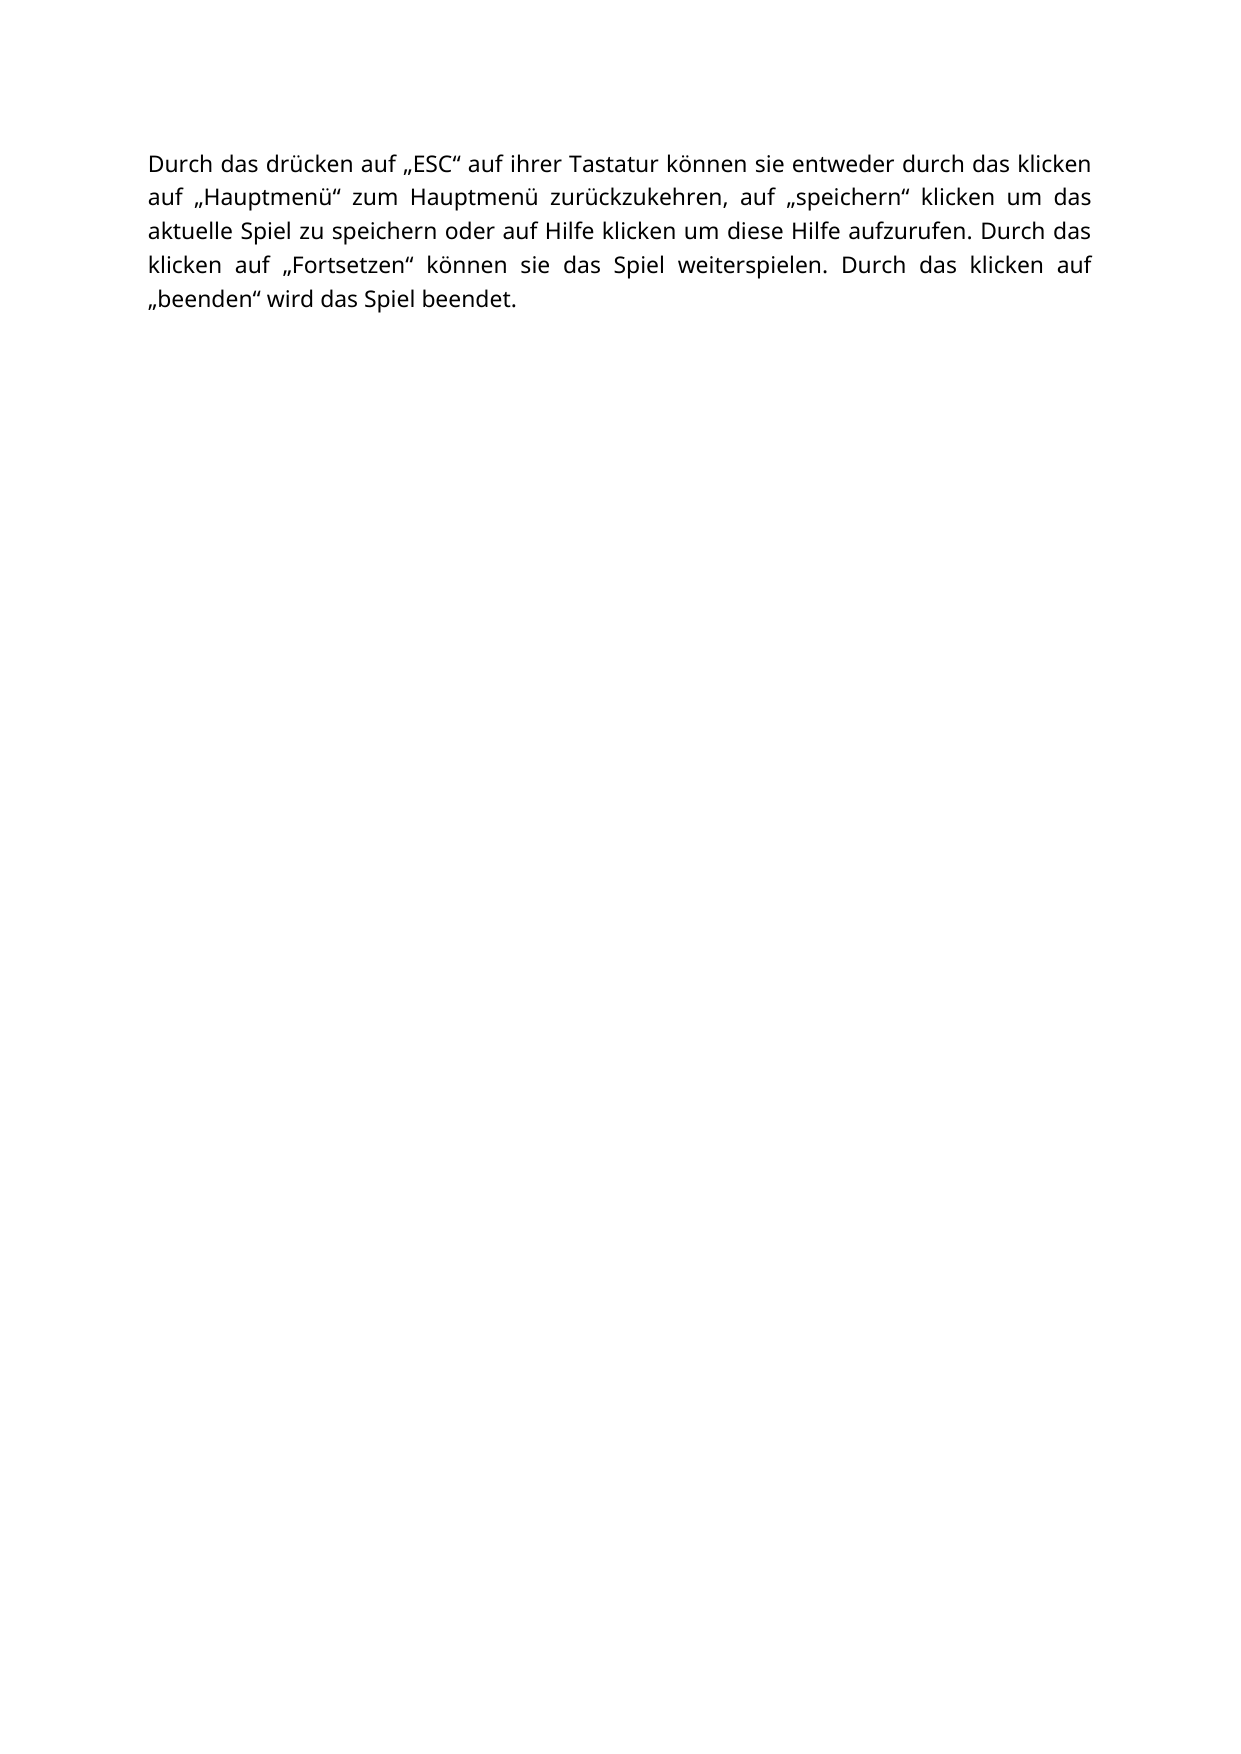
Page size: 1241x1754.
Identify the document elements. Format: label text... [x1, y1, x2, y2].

text Durch das drücken auf „ESC“ auf ihrer Tastatur können sie entweder durch das klicken auf „Hauptmenü“ zum Hauptmenü zurückzukehren, auf „speichern“ klicken um das aktuelle Spiel zu speichern oder auf Hilfe klicken um diese Hilfe aufzurufen. Durch das klicken auf „Fortsetzen“ können sie das Spiel weiterspielen. Durch das klicken auf „beenden“ wird das Spiel beendet. [148, 148, 1093, 314]
